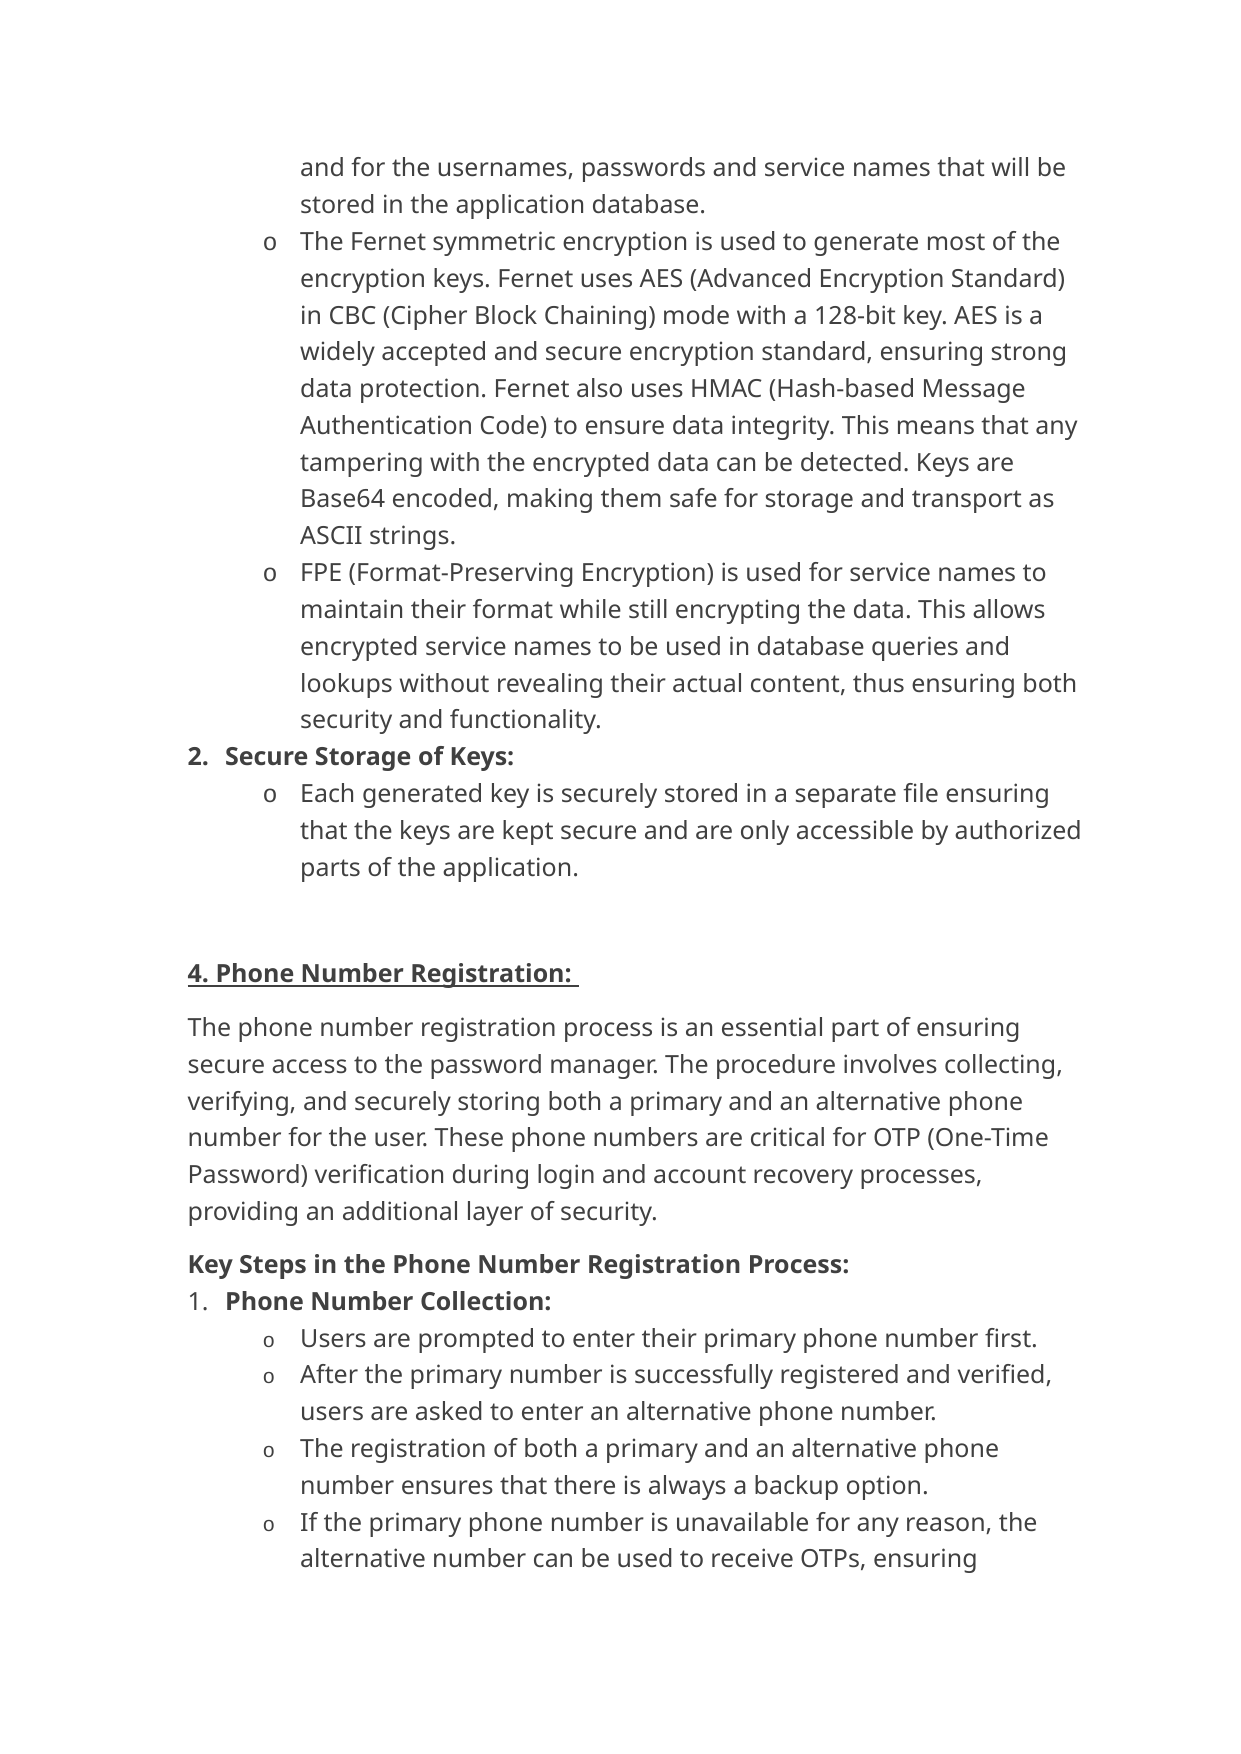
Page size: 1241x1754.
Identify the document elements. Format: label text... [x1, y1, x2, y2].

list Key Steps in the Phone Number Registration Process: [187, 1247, 1090, 1281]
list Users are prompted to enter their primary phone number first. [262, 1320, 1090, 1354]
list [262, 1504, 1090, 1575]
list Secure Storage of Keys: [187, 739, 1090, 773]
list The registration of both a primary and an alternative phone number ensures that there is always a backup option. [262, 1431, 1090, 1502]
list Each generated key is securely stored in a separate file ensuring that the keys are kept secure and are only accessible by authorized parts of the application. [262, 776, 1090, 883]
list FPE (Format-Preserving Encryption) is used for service names to maintain their format while still encrypting the data. This allows encrypted service names to be used in database queries and lookups without revealing their actual content, thus ensuring both security and functionality. [262, 555, 1090, 736]
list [262, 150, 1090, 221]
text 4. Phone Number Registration: [187, 956, 1090, 990]
list The Fernet symmetric encryption is used to generate most of the encryption keys. Fernet uses AES (Advanced Encryption Standard) in CBC (Cipher Block Chaining) mode with a 128-bit key. AES is a widely accepted and secure encryption standard, ensuring strong data protection. Fernet also uses HMAC (Hash-based Message Authentication Code) to ensure data integrity. This means that any tampering with the encrypted data can be detected. Keys are Base64 encoded, making them safe for storage and transport as ASCII strings. [262, 223, 1090, 552]
text The phone number registration process is an essential part of ensuring secure access to the password manager. The procedure involves collecting, verifying, and securely storing both a primary and an alternative phone number for the user. These phone numbers are critical for OTP (One-Time Password) verification during login and account recovery processes, providing an additional layer of security. [187, 1009, 1090, 1227]
list After the primary number is successfully registered and verified, users are asked to enter an alternative phone number. [262, 1357, 1090, 1428]
list Phone Number Collection: [187, 1284, 1090, 1318]
